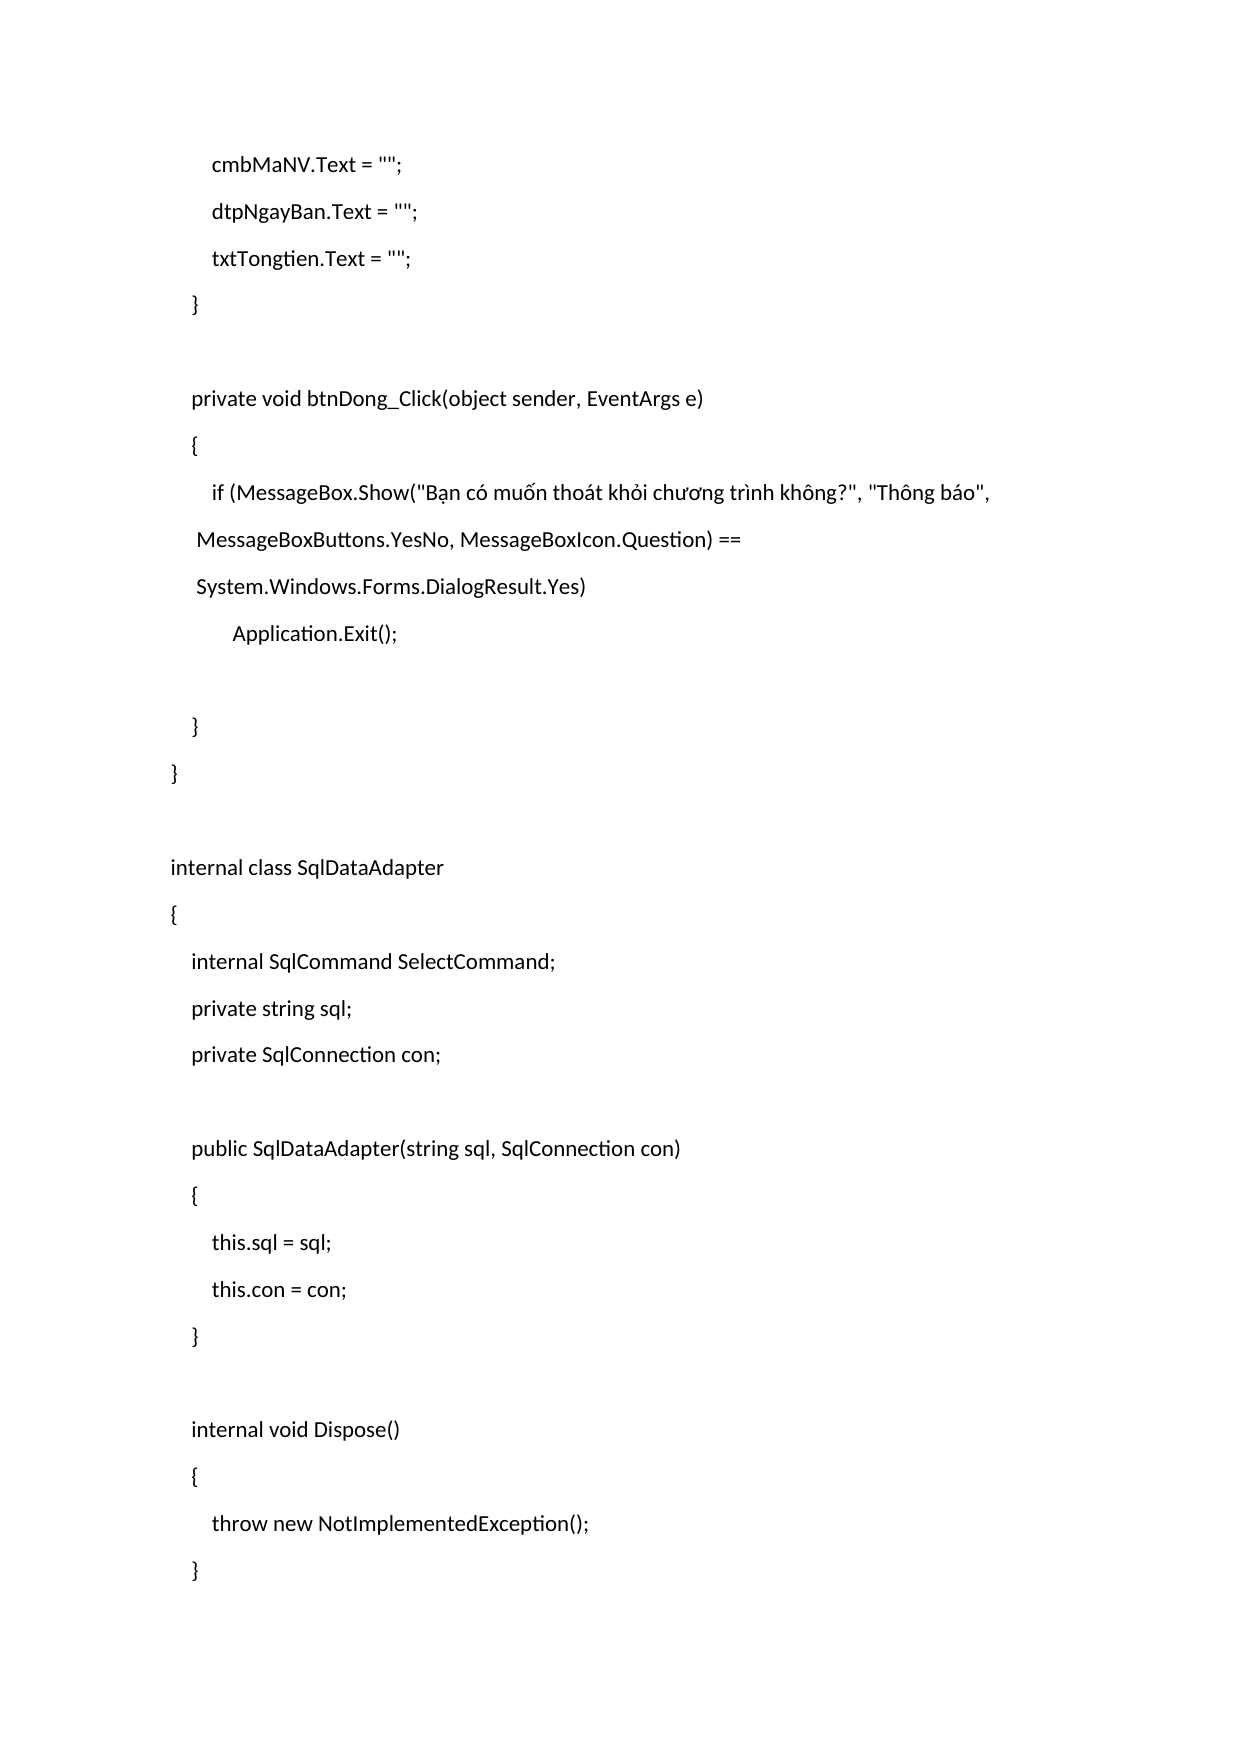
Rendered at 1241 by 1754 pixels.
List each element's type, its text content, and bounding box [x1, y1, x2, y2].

text private string sql; [150, 994, 1090, 1022]
text dtpNgayBan.Text = ""; [150, 197, 1090, 225]
text this.con = con; [150, 1275, 1090, 1303]
text private void btnDong_Click(object sender, EventArgs e) [150, 384, 1090, 412]
text internal void Dispose() [150, 1416, 1090, 1444]
text this.sql = sql; [150, 1228, 1090, 1256]
text System.Windows.Forms.DialogResult.Yes) [150, 572, 1090, 600]
text } [150, 1556, 1090, 1584]
text txtTongtien.Text = ""; [150, 244, 1090, 272]
text { [150, 900, 1090, 928]
text if (MessageBox.Show("Bạn có muốn thoát khỏi chương trình không?", "Thông báo", [150, 478, 1090, 506]
text MessageBoxButtons.YesNo, MessageBoxIcon.Question) == [150, 525, 1090, 553]
text Application.Exit(); [150, 619, 1090, 647]
text throw new NotImplementedException(); [150, 1509, 1090, 1537]
text public SqlDataAdapter(string sql, SqlConnection con) [150, 1134, 1090, 1162]
text internal class SqlDataAdapter [150, 853, 1090, 881]
text { [150, 1181, 1090, 1209]
text internal SqlCommand SelectCommand; [150, 947, 1090, 975]
text private SqlConnection con; [150, 1041, 1090, 1069]
text cmbMaNV.Text = ""; [150, 150, 1090, 178]
text } [150, 291, 1090, 319]
text } [150, 759, 1090, 787]
text } [150, 712, 1090, 741]
text { [150, 1462, 1090, 1491]
text { [150, 431, 1090, 459]
text } [150, 1322, 1090, 1350]
